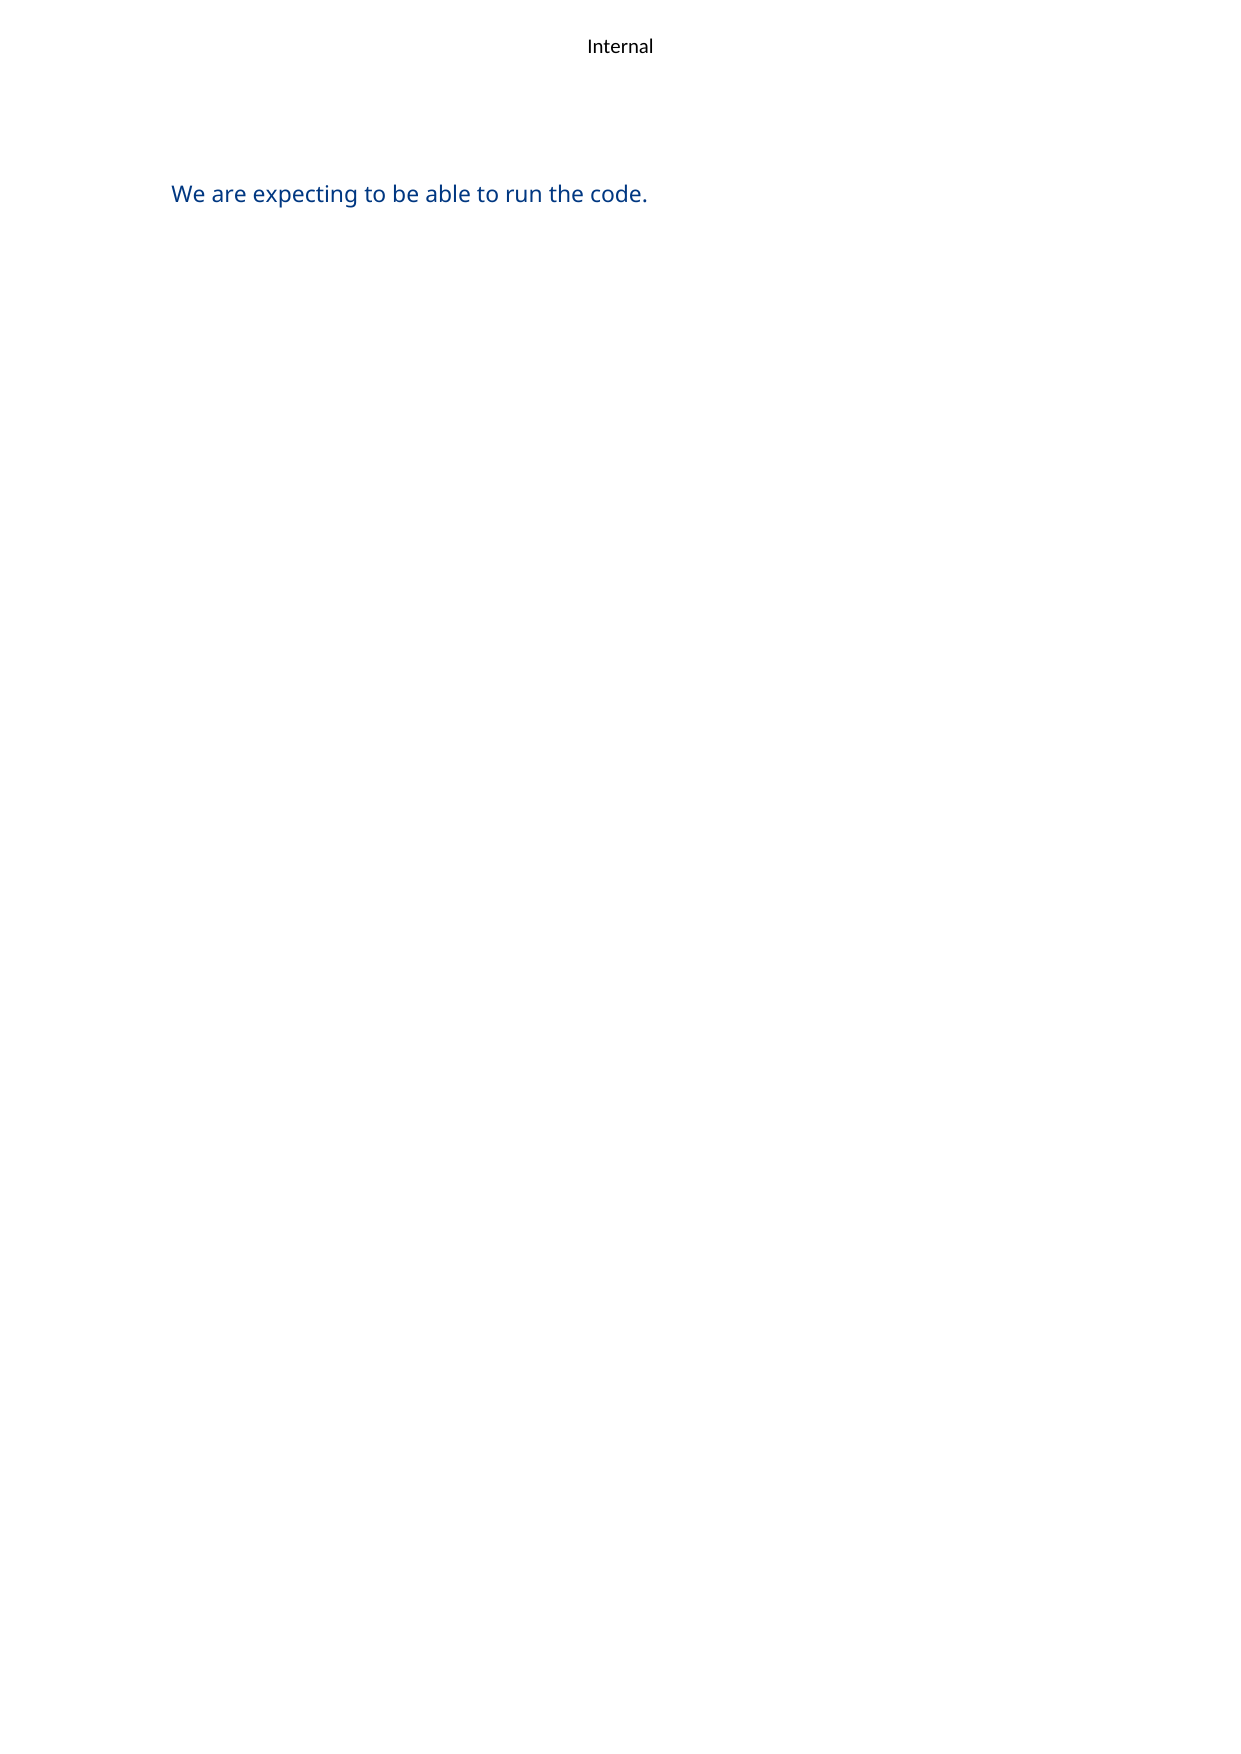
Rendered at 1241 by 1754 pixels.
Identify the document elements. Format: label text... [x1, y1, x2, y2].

list We are expecting to be able to run the code. [171, 177, 1069, 209]
